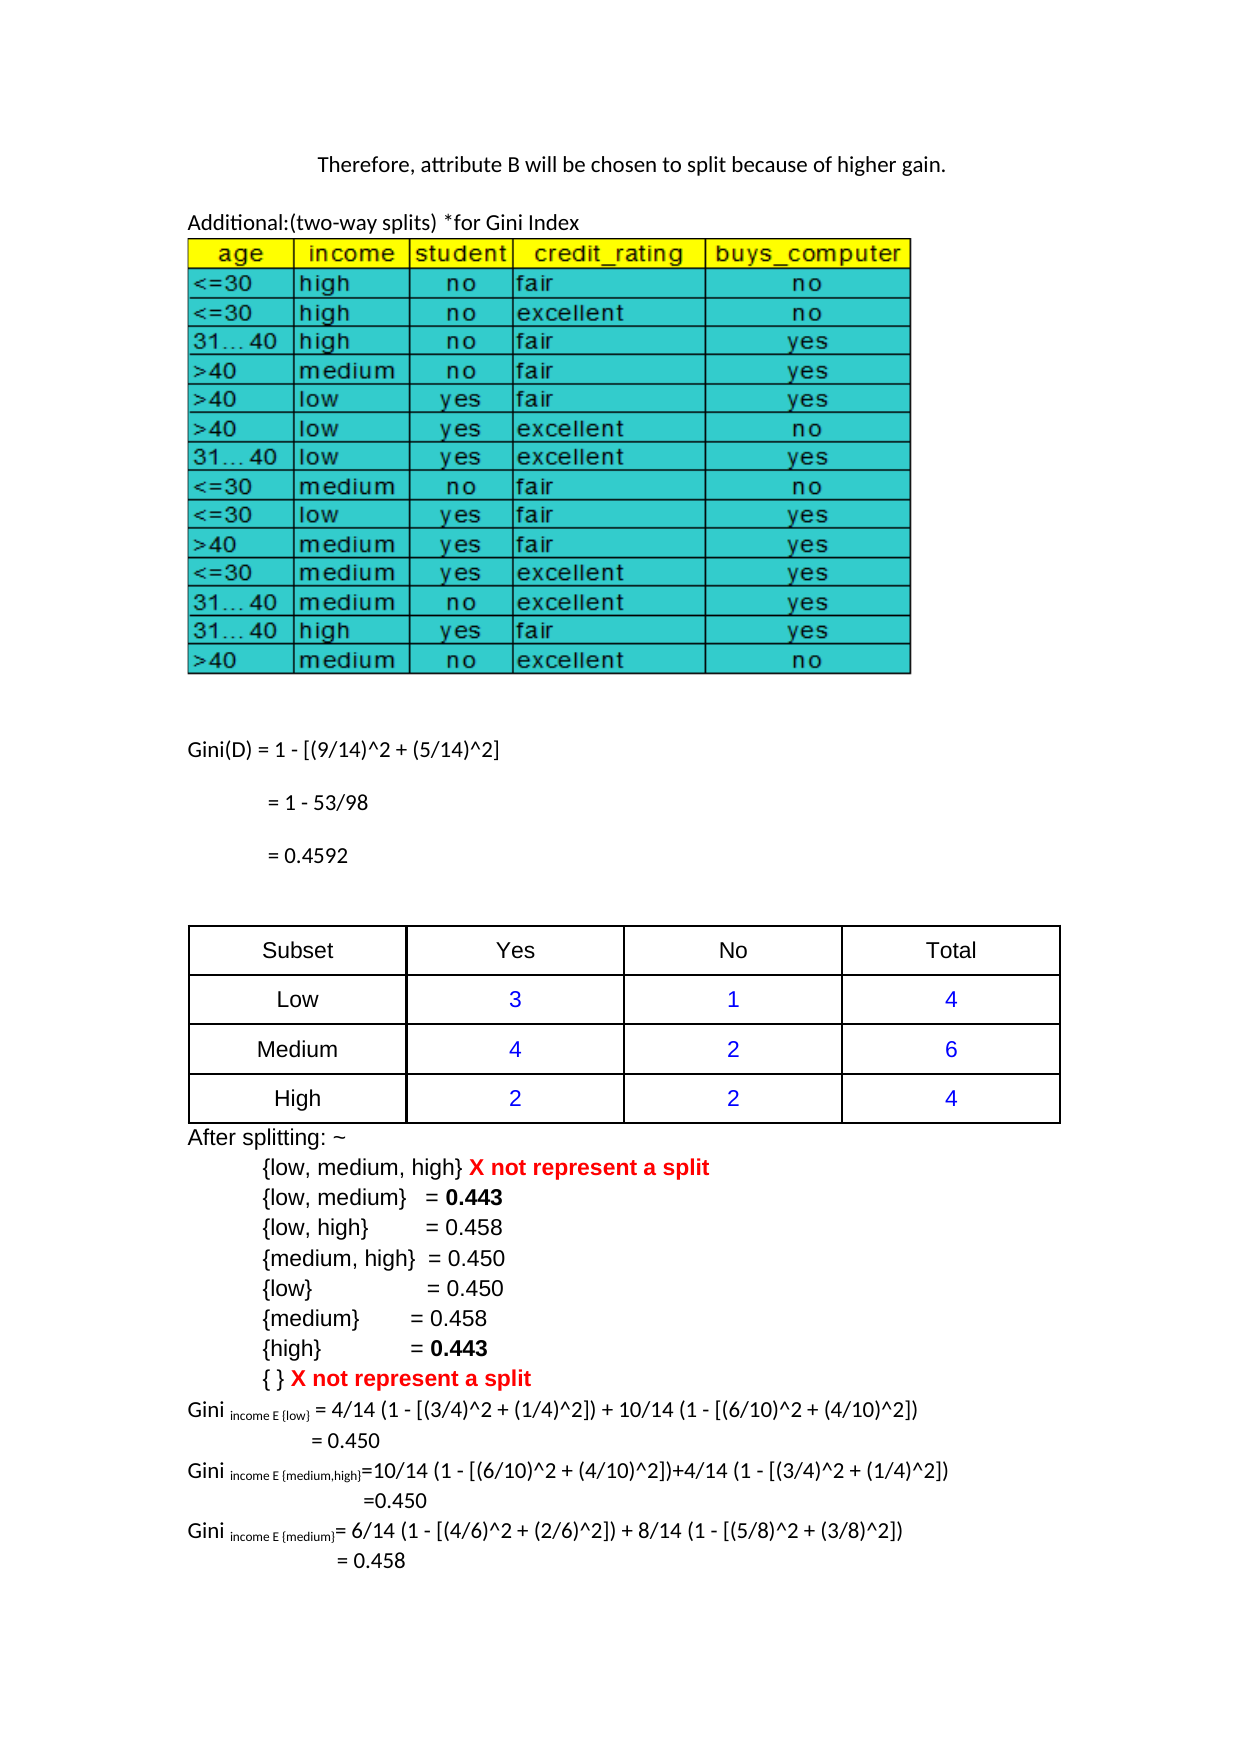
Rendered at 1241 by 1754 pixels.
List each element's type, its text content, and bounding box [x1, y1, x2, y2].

table_cell 6 [843, 1025, 1059, 1072]
table_cell 4 [408, 1025, 623, 1072]
text Gini(D) = 1 - [(9/14)^2 + (5/14)^2] [187, 735, 1059, 763]
text {medium, high} = 0.450 [187, 1244, 1059, 1271]
table_cell 2 [408, 1075, 623, 1122]
text {low, medium} = 0.443 [187, 1184, 1059, 1211]
text =0.450 [187, 1486, 1059, 1514]
table_cell 2 [625, 1075, 841, 1122]
text { } X not represent a split [187, 1365, 1059, 1392]
table_header Subset [190, 927, 405, 974]
table_cell Medium [190, 1025, 405, 1072]
table_cell 4 [843, 976, 1059, 1023]
text {low, high} = 0.458 [187, 1214, 1059, 1241]
table_cell 1 [625, 976, 841, 1023]
text After splitting: ~ [187, 1124, 1059, 1150]
text Gini income E {low} = 4/14 (1 - [(3/4)^2 + (1/4)^2]) + 10/14 (1 - [(6/10)^2 + (4/10)^2]) [187, 1396, 1059, 1424]
text Therefore, attribute B will be chosen to split because of higher gain. [317, 150, 1059, 178]
table_cell 4 [843, 1075, 1059, 1122]
text {low, medium, high} X not represent a split [187, 1154, 1059, 1180]
text {high} = 0.443 [187, 1335, 1059, 1362]
table_cell 2 [625, 1025, 841, 1072]
text Gini income E {medium}= 6/14 (1 - [(4/6)^2 + (2/6)^2]) + 8/14 (1 - [(5/8)^2 + (3/8)^2]) [187, 1516, 1059, 1544]
text {medium} = 0.458 [187, 1305, 1059, 1331]
picture [187, 238, 913, 676]
text Gini income E {medium,high}=10/14 (1 - [(6/10)^2 + (4/10)^2])+4/14 (1 - [(3/4)^2 + (1/4)^2]) [187, 1456, 1059, 1484]
table_cell Low [190, 976, 405, 1023]
text = 0.450 [187, 1426, 1059, 1454]
table_header Total [843, 927, 1059, 974]
text Additional:(two-way splits) *for Gini Index [187, 208, 1059, 236]
table_header No [625, 927, 841, 974]
text = 0.458 [187, 1547, 1059, 1575]
text = 0.4592 [187, 841, 1059, 869]
text {low} = 0.450 [187, 1275, 1059, 1301]
table_cell 3 [408, 976, 623, 1023]
text = 1 - 53/98 [187, 788, 1059, 816]
table_cell High [190, 1075, 405, 1122]
table_header Yes [408, 927, 623, 974]
